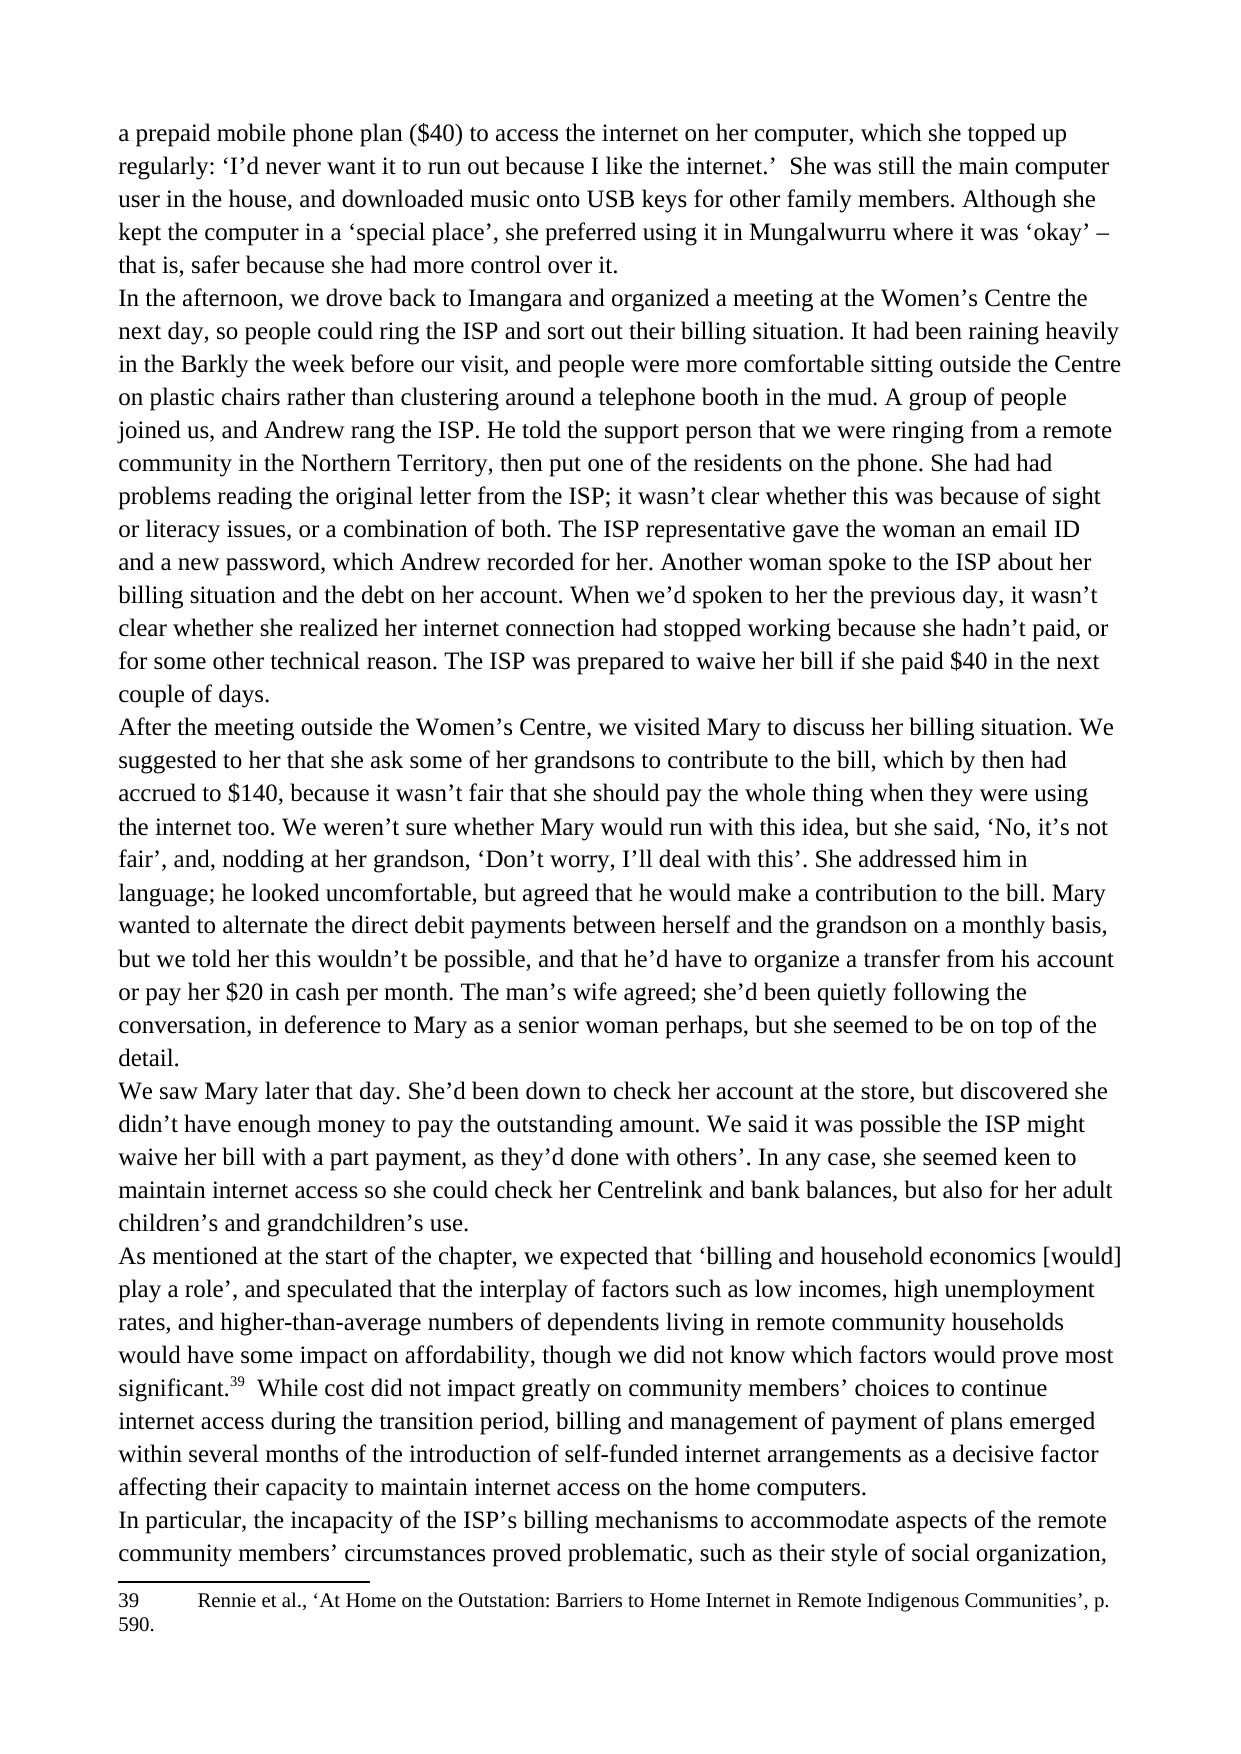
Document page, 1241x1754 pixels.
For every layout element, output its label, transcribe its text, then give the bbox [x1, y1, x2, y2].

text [118, 1505, 1122, 1567]
text As mentioned at the start of the chapter, we expected that ‘billing and household economics [would] play a role’, and speculated that the interplay of factors such as low incomes, high unemployment rates, and higher-than-average numbers of dependents living in remote community households would have some impact on affordability, though we did not know which factors would prove most significant. While cost did not impact greatly on community members’ choices to continue internet access during the transition period, billing and management of payment of plans emerged within several months of the introduction of self-funded internet arrangements as a decisive factor affecting their capacity to maintain internet access on the home computers. [118, 1241, 1122, 1501]
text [118, 118, 1122, 279]
text In the afternoon, we drove back to Imangara and organized a meeting at the Women’s Centre the next day, so people could ring the ISP and sort out their billing situation. It had been raining heavily in the Barkly the week before our visit, and people were more comfortable sitting outside the Centre on plastic chairs rather than clustering around a telephone booth in the mud. A group of people joined us, and Andrew rang the ISP. He told the support person that we were ringing from a remote community in the Northern Territory, then put one of the residents on the phone. She had had problems reading the original letter from the ISP; it wasn’t clear whether this was because of sight or literacy issues, or a combination of both. The ISP representative gave the woman an email ID and a new password, which Andrew recorded for her. Another woman spoke to the ISP about her billing situation and the debt on her account. When we’d spoken to her the previous day, it wasn’t clear whether she realized her internet connection had stopped working because she hadn’t paid, or for some other technical reason. The ISP was prepared to waive her bill if she paid $40 in the next couple of days. [118, 283, 1122, 708]
text We saw Mary later that day. She’d been down to check her account at the store, but discovered she didn’t have enough money to pay the outstanding amount. We said it was possible the ISP might waive her bill with a part payment, as they’d done with others’. In any case, she seemed keen to maintain internet access so she could check her Centrelink and bank balances, but also for her adult children’s and grandchildren’s use. [118, 1076, 1122, 1237]
text After the meeting outside the Women’s Centre, we visited Mary to discuss her billing situation. We suggested to her that she ask some of her grandsons to contribute to the bill, which by then had accrued to $140, because it wasn’t fair that she should pay the whole thing when they were using the internet too. We weren’t sure whether Mary would run with this idea, but she said, ‘No, it’s not fair’, and, nodding at her grandson, ‘Don’t worry, I’ll deal with this’. She addressed him in language; he looked uncomfortable, but agreed that he would make a contribution to the bill. Mary wanted to alternate the direct debit payments between herself and the grandson on a monthly basis, but we told her this wouldn’t be possible, and that he’d have to organize a transfer from his account or pay her $20 in cash per month. The man’s wife agreed; she’d been quietly following the conversation, in deference to Mary as a senior woman perhaps, but she seemed to be on top of the detail. [118, 712, 1122, 1071]
